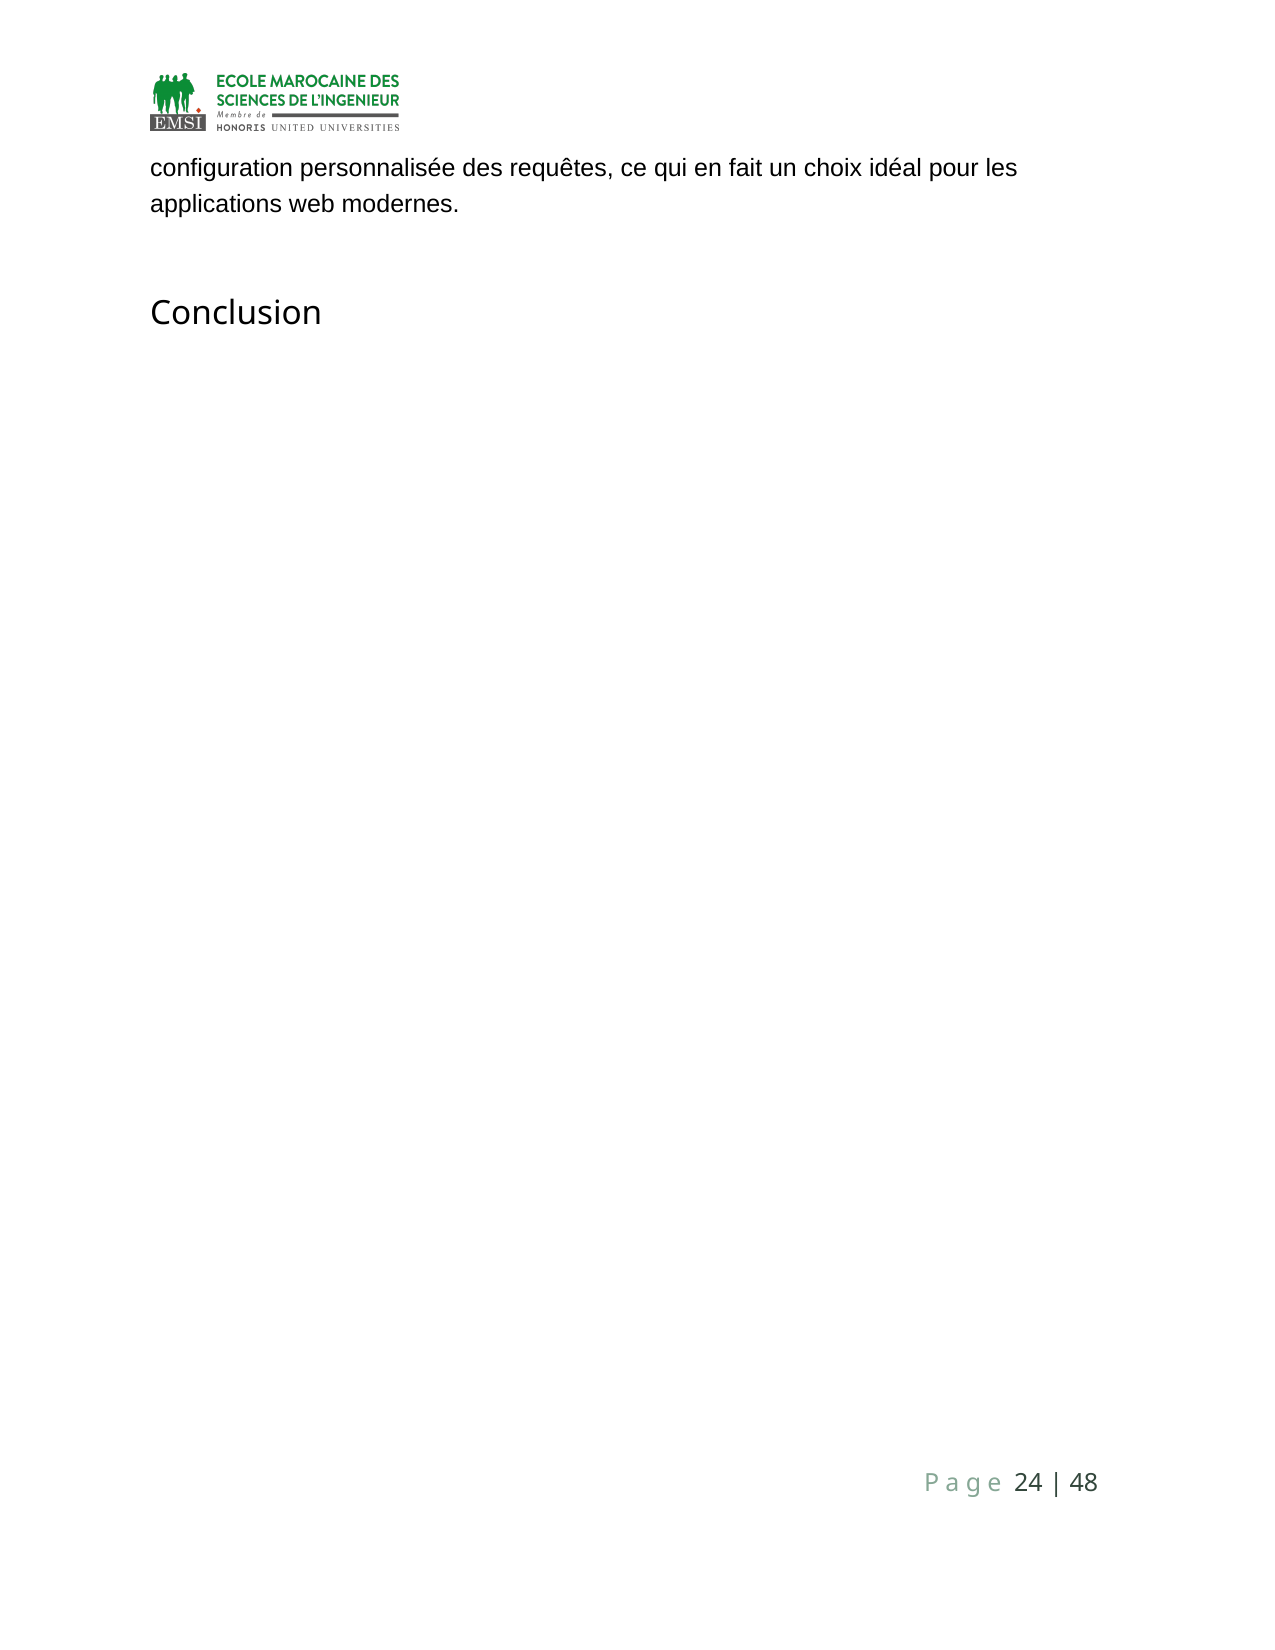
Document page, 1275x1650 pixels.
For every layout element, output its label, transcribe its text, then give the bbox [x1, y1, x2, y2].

picture [150, 73, 399, 131]
subtitle Conclusion [150, 288, 1125, 334]
